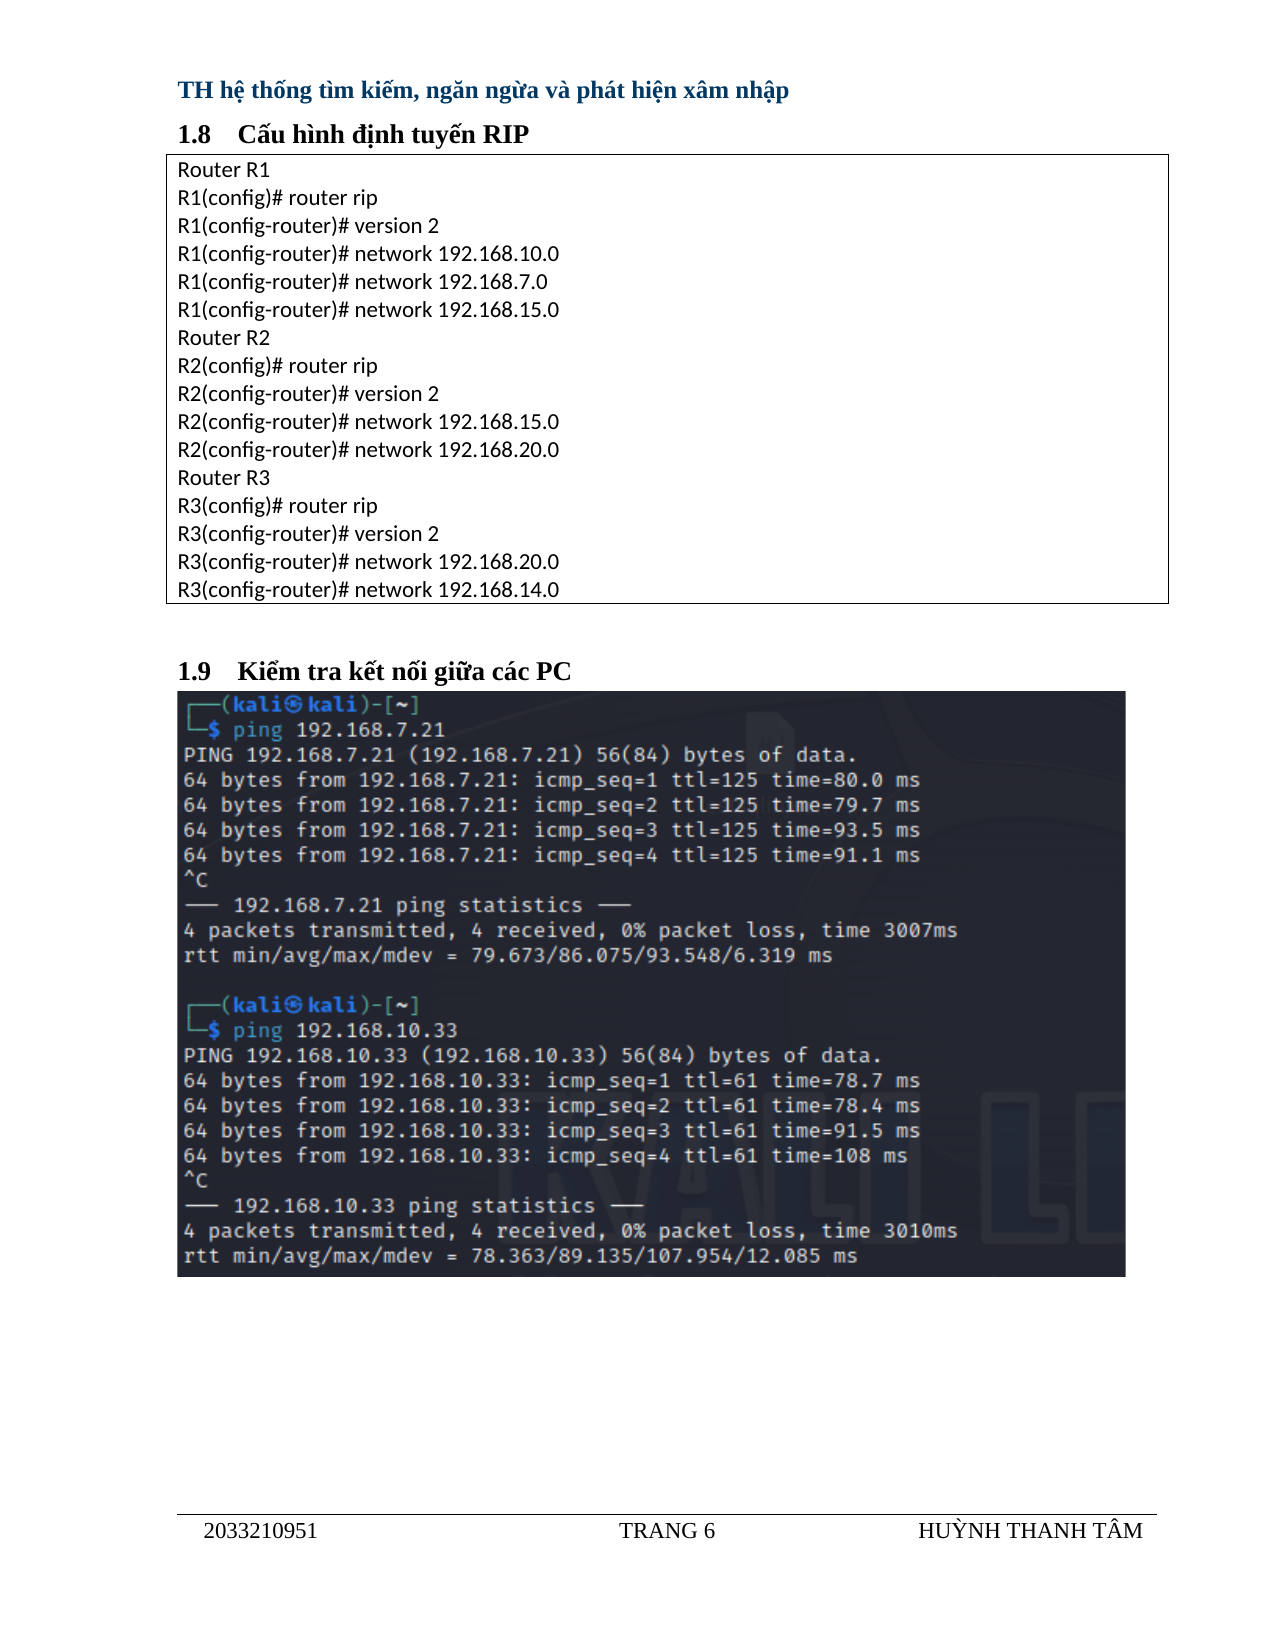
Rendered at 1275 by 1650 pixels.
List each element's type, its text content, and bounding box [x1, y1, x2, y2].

subtitle Cấu hình định tuyến RIP [177, 118, 1157, 149]
table_header Router R1 R1(config)# router rip R1(config-router)# version 2 R1(config-router)# network 192.168.10.0 R1(config-router)# network 192.168.7.0 R1(config-router)# network 192.168.15.0 Router R2 R2(config)# router rip R2(config-router)# version 2 R2(config-router)# network 192.168.15.0 R2(config-router)# network 192.168.20.0 Router R3 R3(config)# router rip R3(config-router)# version 2 R3(config-router)# network 192.168.20.0 R3(config-router)# network 192.168.14.0 [167, 155, 1168, 603]
picture [177, 691, 1126, 1277]
subtitle Kiểm tra kết nối giữa các PC [177, 655, 1157, 686]
